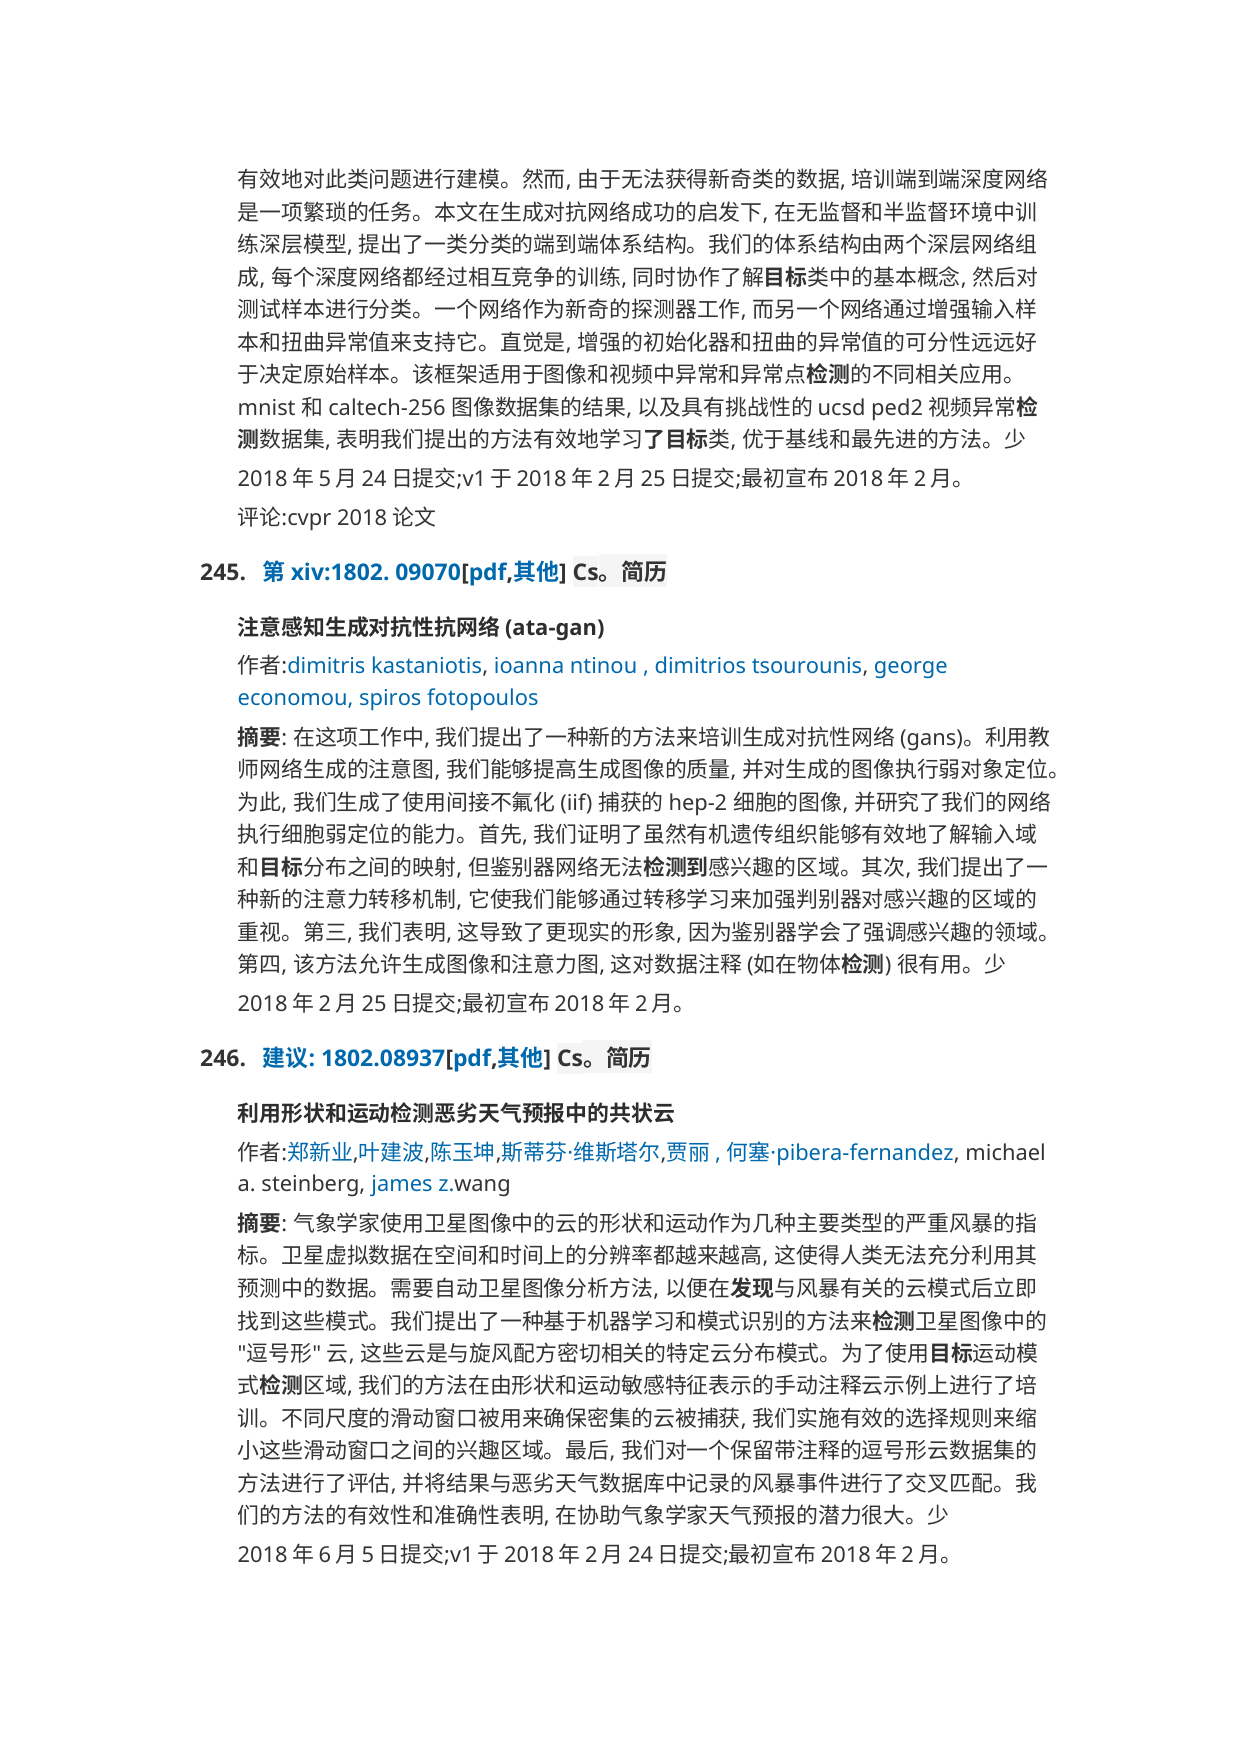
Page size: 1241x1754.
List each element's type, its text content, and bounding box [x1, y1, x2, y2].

text 利用形状和运动检测恶劣天气预报中的共状云 [237, 1096, 1053, 1128]
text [237, 162, 1053, 454]
text 摘要: 在这项工作中, 我们提出了一种新的方法来培训生成对抗性网络 (gans)。利用教师网络生成的注意图, 我们能够提高生成图像的质量, 并对生成的图像执行弱对象定位。为此, 我们生成了使用间接不氟化 (iif) 捕获的 hep-2 细胞的图像, 并研究了我们的网络执行细胞弱定位的能力。首先, 我们证明了虽然有机遗传组织能够有效地了解输入域和目标分布之间的映射, 但鉴别器网络无法检测到感兴趣的区域。其次, 我们提出了一种新的注意力转移机制, 它使我们能够通过转移学习来加强判别器对感兴趣的区域的重视。第三, 我们表明, 这导致了更现实的形象, 因为鉴别器学会了强调感兴趣的领域。第四, 该方法允许生成图像和注意力图, 这对数据注释 (如在物体检测) 很有用。少 [237, 719, 1053, 979]
text 评论:cvpr 2018 论文 [237, 499, 1053, 532]
text 作者:郑新业,叶建波,陈玉坤,斯蒂芬·维斯塔尔,贾丽 , 何塞·pibera-fernandez, michael a. steinberg, james z.wang [237, 1134, 1053, 1199]
list 第 xiv:1802. 09070[pdf,其他] Cs。简历 [200, 538, 1053, 603]
text 注意感知生成对抗性抗网络 (ata-gan) [237, 609, 1053, 642]
text 2018年2月25日提交;最初宣布2018年2月。 [237, 986, 1053, 1018]
list 建议: 1802.08937[pdf,其他] Cs。简历 [200, 1024, 1053, 1089]
text 作者:dimitris kastaniotis, ioanna ntinou , dimitrios tsourounis, george economou, spiros fotopoulos [237, 648, 1053, 713]
text 摘要: 气象学家使用卫星图像中的云的形状和运动作为几种主要类型的严重风暴的指标。卫星虚拟数据在空间和时间上的分辨率都越来越高, 这使得人类无法充分利用其预测中的数据。需要自动卫星图像分析方法, 以便在发现与风暴有关的云模式后立即找到这些模式。我们提出了一种基于机器学习和模式识别的方法来检测卫星图像中的 "逗号形" 云, 这些云是与旋风配方密切相关的特定云分布模式。为了使用目标运动模式检测区域, 我们的方法在由形状和运动敏感特征表示的手动注释云示例上进行了培训。不同尺度的滑动窗口被用来确保密集的云被捕获, 我们实施有效的选择规则来缩小这些滑动窗口之间的兴趣区域。最后, 我们对一个保留带注释的逗号形云数据集的方法进行了评估, 并将结果与恶劣天气数据库中记录的风暴事件进行了交叉匹配。我们的方法的有效性和准确性表明, 在协助气象学家天气预报的潜力很大。少 [237, 1206, 1053, 1531]
text 2018年5月24日提交;v1于2018年2月25日提交;最初宣布2018年2月。 [237, 461, 1053, 493]
text 2018年6月5日提交;v1于2018年2月24日提交;最初宣布2018年2月。 [237, 1537, 1053, 1569]
